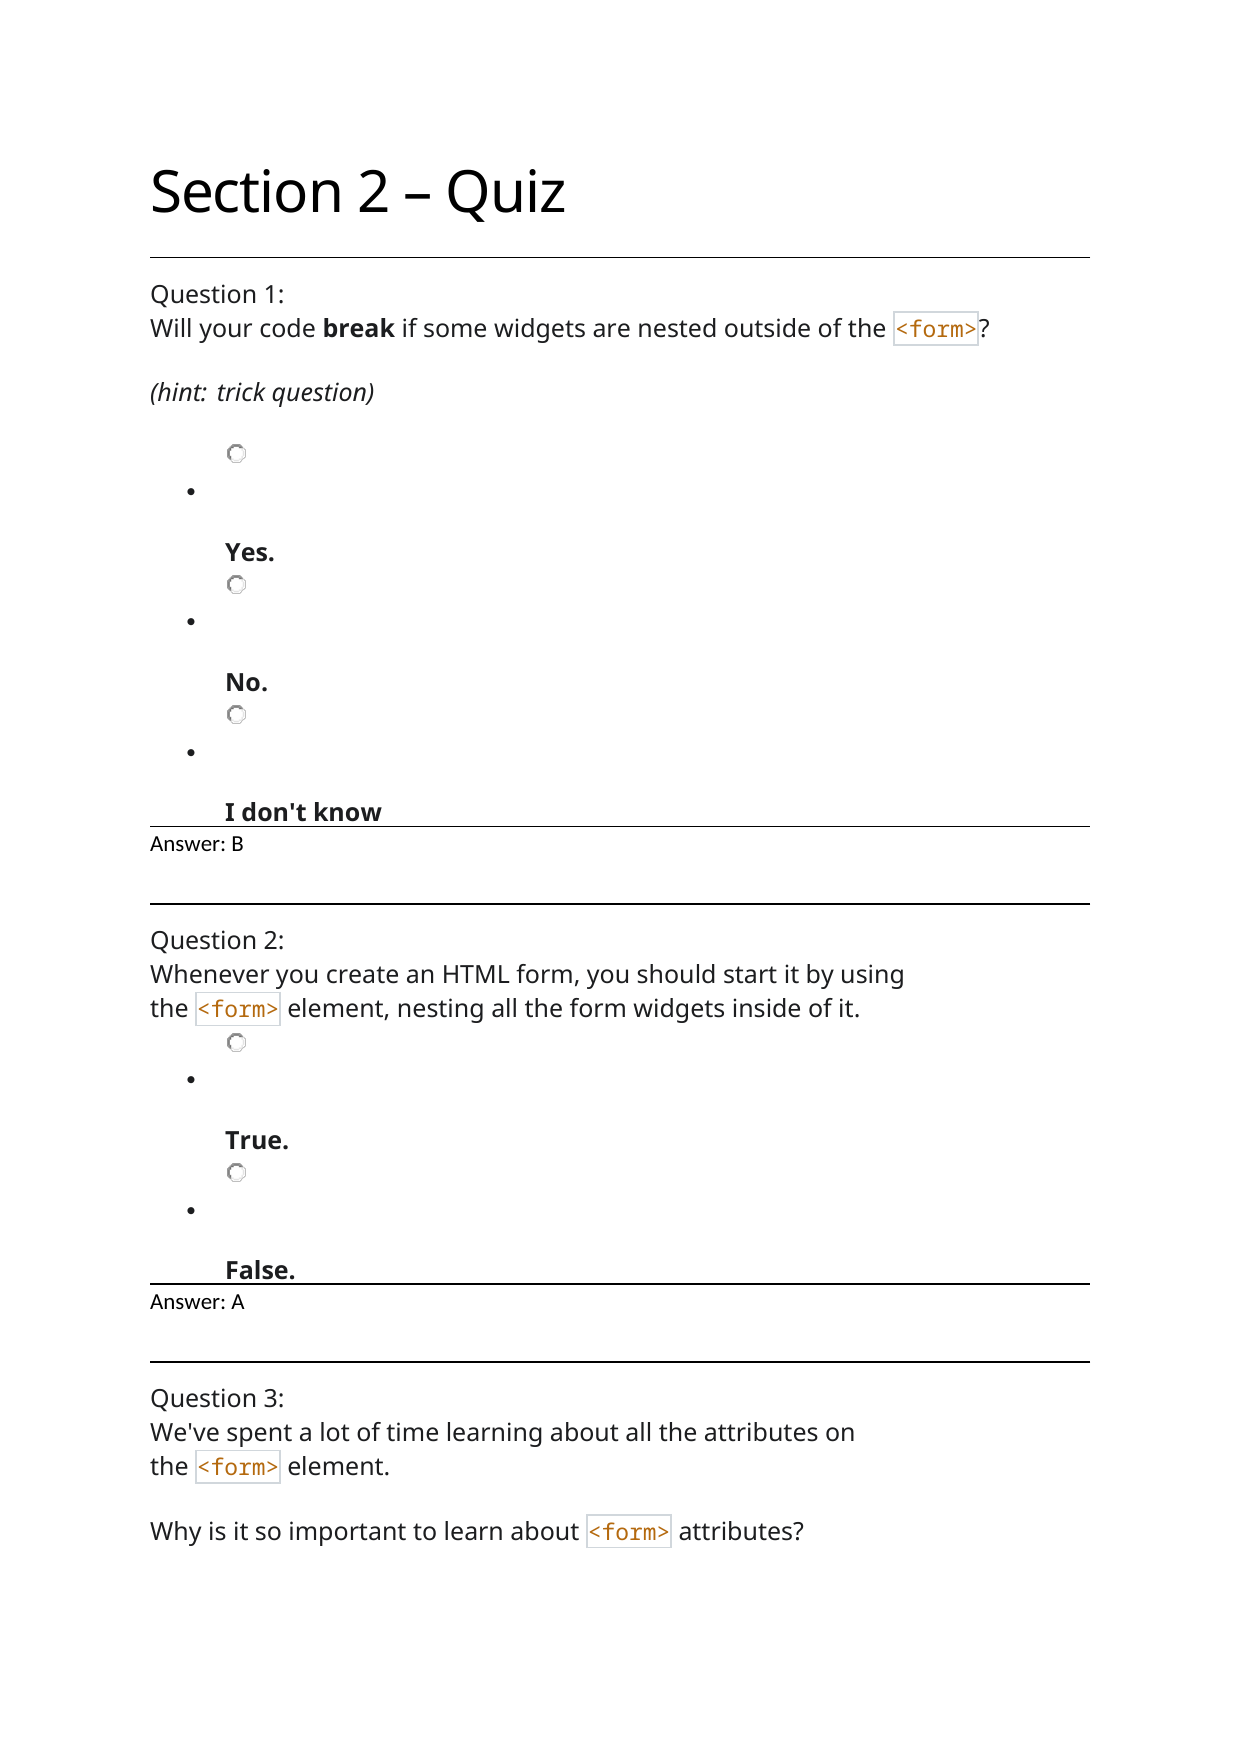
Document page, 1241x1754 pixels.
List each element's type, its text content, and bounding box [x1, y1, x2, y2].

text Why is it so important to learn about <form> attributes? [150, 1513, 671, 1548]
text True. [225, 1122, 1090, 1157]
text Answer: A [150, 1287, 1090, 1315]
text Yes. [225, 534, 1090, 568]
text I don't know [225, 795, 1090, 826]
text Why is it so important to learn about <form> attributes? [672, 1513, 1090, 1548]
text Question 1: [150, 276, 1090, 310]
text We've spent a lot of time learning about all the attributes on the <form> element. [150, 1415, 1090, 1484]
title Section 2 – Quiz [150, 150, 1090, 229]
text Question 3: [150, 1381, 1090, 1415]
text No. [225, 665, 1090, 699]
text Whenever you create an HTML form, you should start it by using the <form> element, nesting all the form widgets inside of it. [150, 957, 1090, 1026]
text False. [225, 1253, 1090, 1283]
text (hint: trick question) [150, 375, 1090, 409]
text Question 2: [150, 923, 1090, 957]
text Answer: B [150, 829, 1090, 857]
text Will your code break if some widgets are nested outside of the <form>? [150, 310, 1090, 346]
